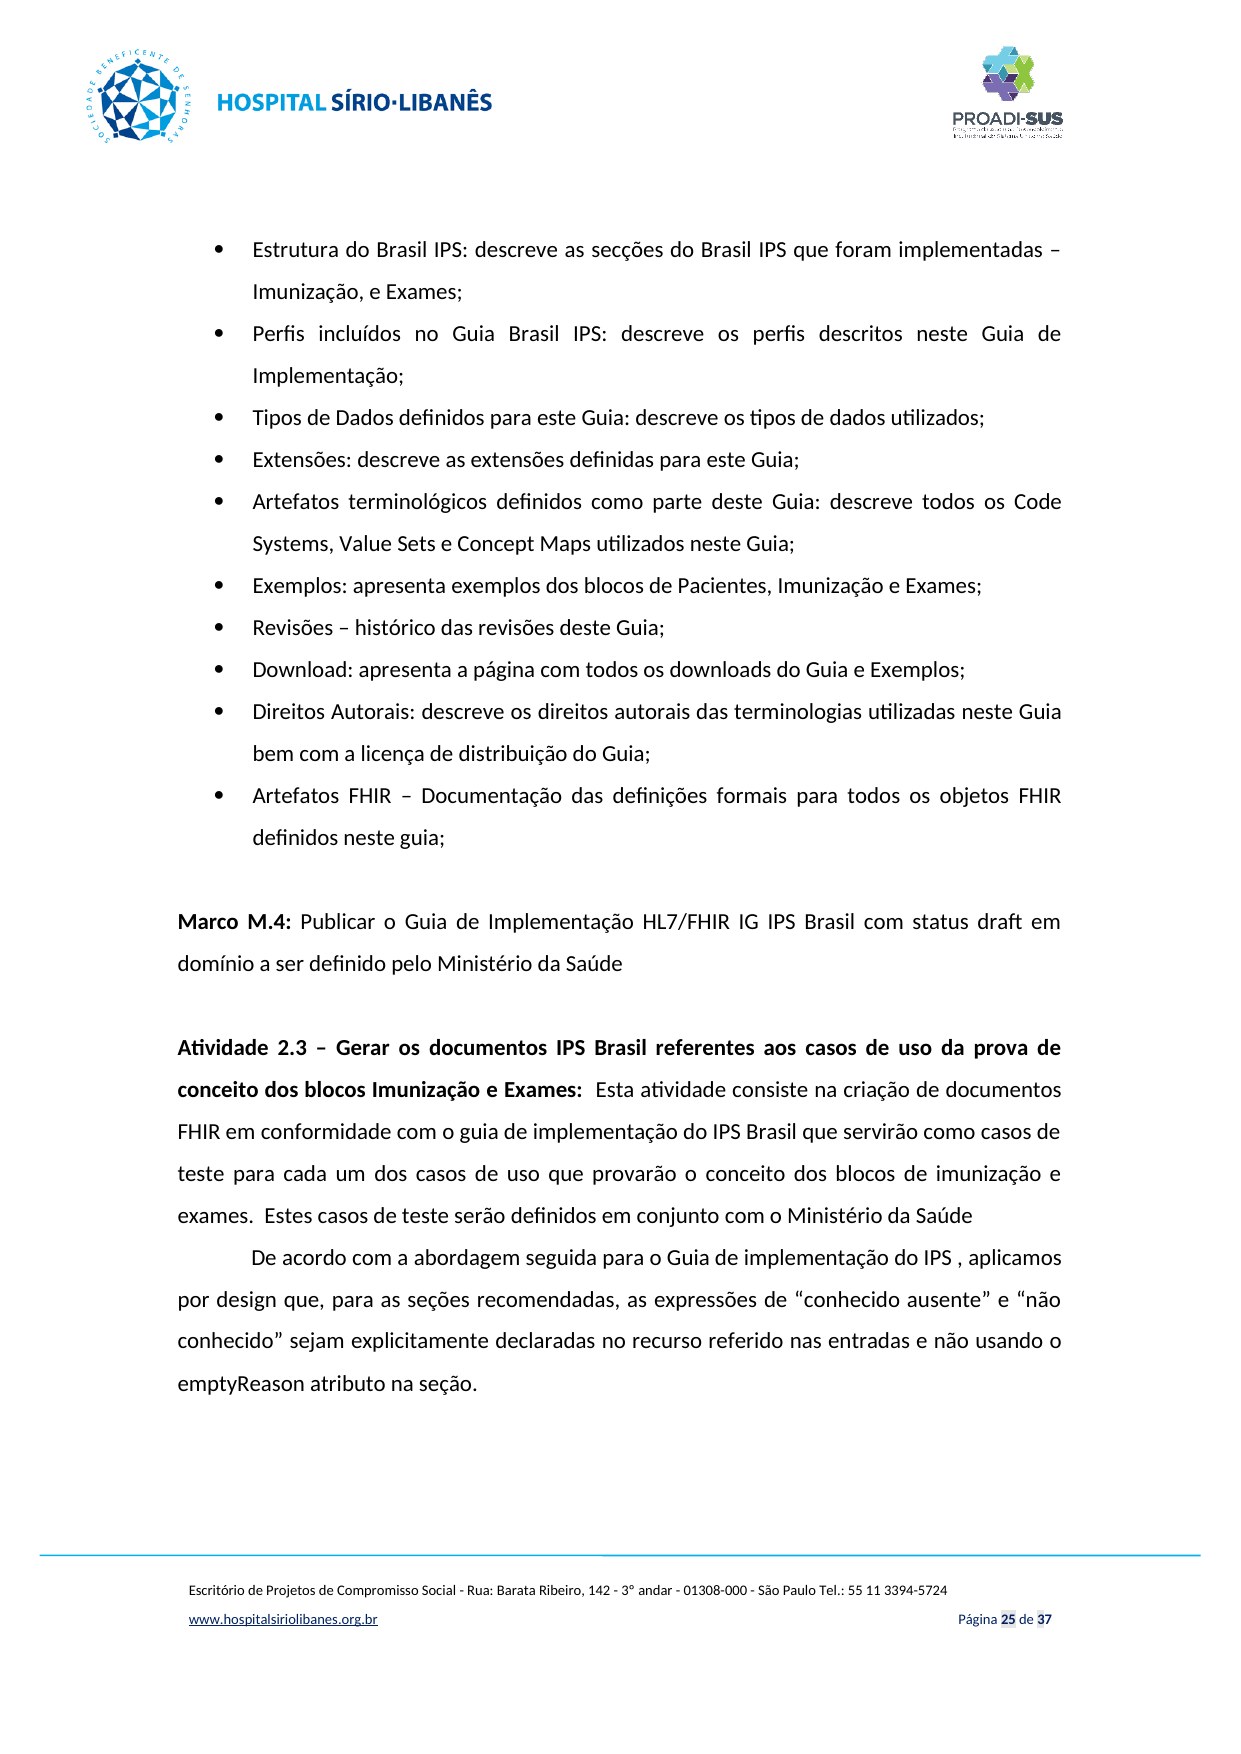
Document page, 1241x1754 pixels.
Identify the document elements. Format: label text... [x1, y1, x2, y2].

list Perfis incluídos no Guia Brasil IPS: descreve os perfis descritos neste Guia de Implementação; [215, 319, 1063, 389]
list Artefatos FHIR – Documentação das definições formais para todos os objetos FHIR definidos neste guia; [215, 781, 1063, 851]
list Download: apresenta a página com todos os downloads do Guia e Exemplos; [215, 655, 1063, 683]
picture [952, 44, 1063, 139]
list Extensões: descreve as extensões definidas para este Guia; [215, 445, 1063, 473]
text Marco M.4: Publicar o Guia de Implementação HL7/FHIR IG IPS Brasil com status draft em domínio a ser definido pelo Ministério da Saúde [177, 907, 1063, 977]
list Revisões – histórico das revisões deste Guia; [215, 613, 1063, 641]
list Exemplos: apresenta exemplos dos blocos de Pacientes, Imunização e Exames; [215, 571, 1063, 599]
list Direitos Autorais: descreve os direitos autorais das terminologias utilizadas neste Guia bem com a licença de distribuição do Guia; [215, 697, 1063, 767]
text Atividade 2.3 – Gerar os documentos IPS Brasil referentes aos casos de uso da prova de conceito dos blocos Imunização e Exames: Esta atividade consiste na criação de documentos FHIR em conformidade com o guia de implementação do IPS Brasil que servirão como casos de teste para cada um dos casos de uso que provarão o conceito dos blocos de imunização e exames. Estes casos de teste serão definidos em conjunto com o Ministério da Saúde [177, 1033, 1063, 1229]
list Artefatos terminológicos definidos como parte deste Guia: descreve todos os Code Systems, Value Sets e Concept Maps utilizados neste Guia; [215, 487, 1063, 557]
picture [52, 16, 525, 174]
list Estrutura do Brasil IPS: descreve as secções do Brasil IPS que foram implementadas – Imunização, e Exames; [215, 235, 1063, 305]
text De acordo com a abordagem seguida para o Guia de implementação do IPS , aplicamos por design que, para as seções recomendadas, as expressões de “conhecido ausente” e “não conhecido” sejam explicitamente declaradas no recurso referido nas entradas e não usando o emptyReason atributo na seção. [177, 1243, 1063, 1397]
list Tipos de Dados definidos para este Guia: descreve os tipos de dados utilizados; [215, 403, 1063, 431]
